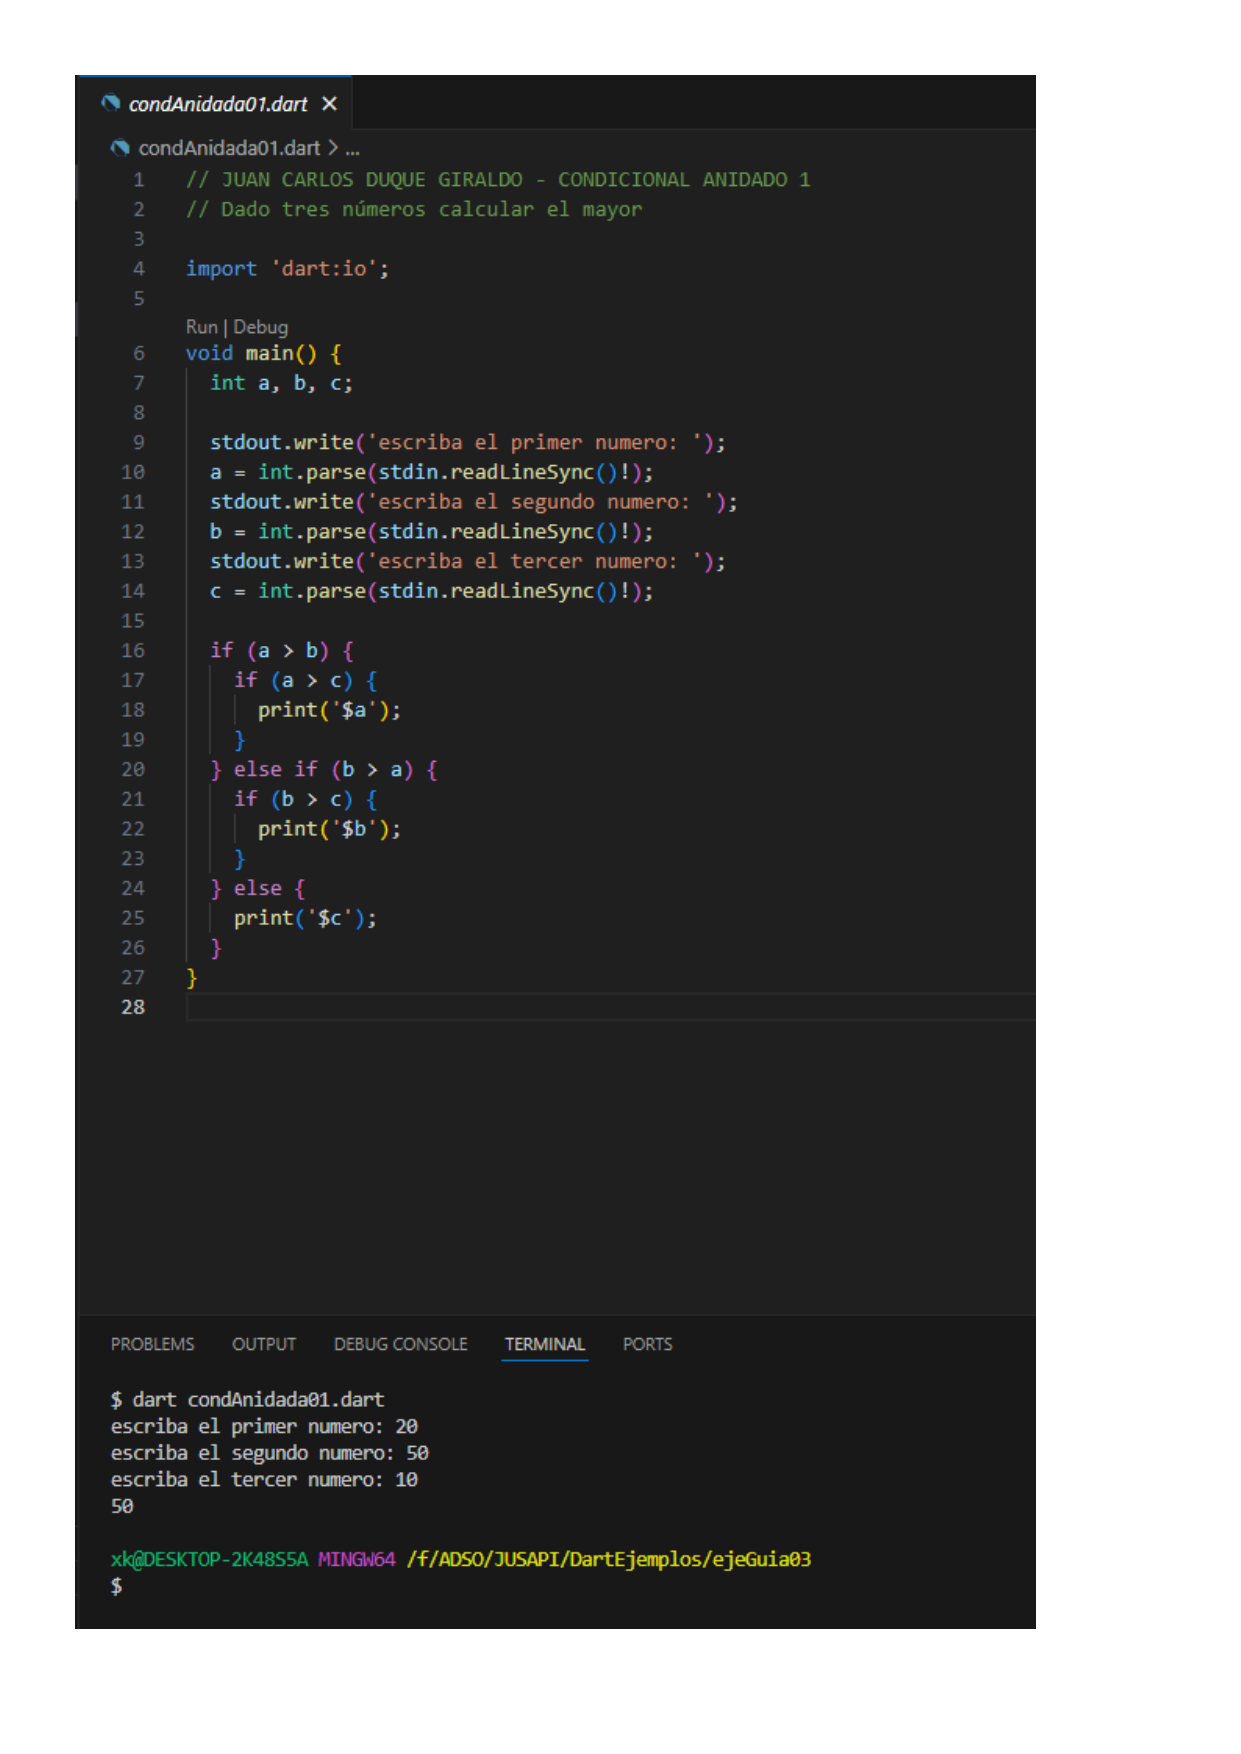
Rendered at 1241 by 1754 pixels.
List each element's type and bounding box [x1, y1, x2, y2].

picture [75, 75, 1036, 1629]
